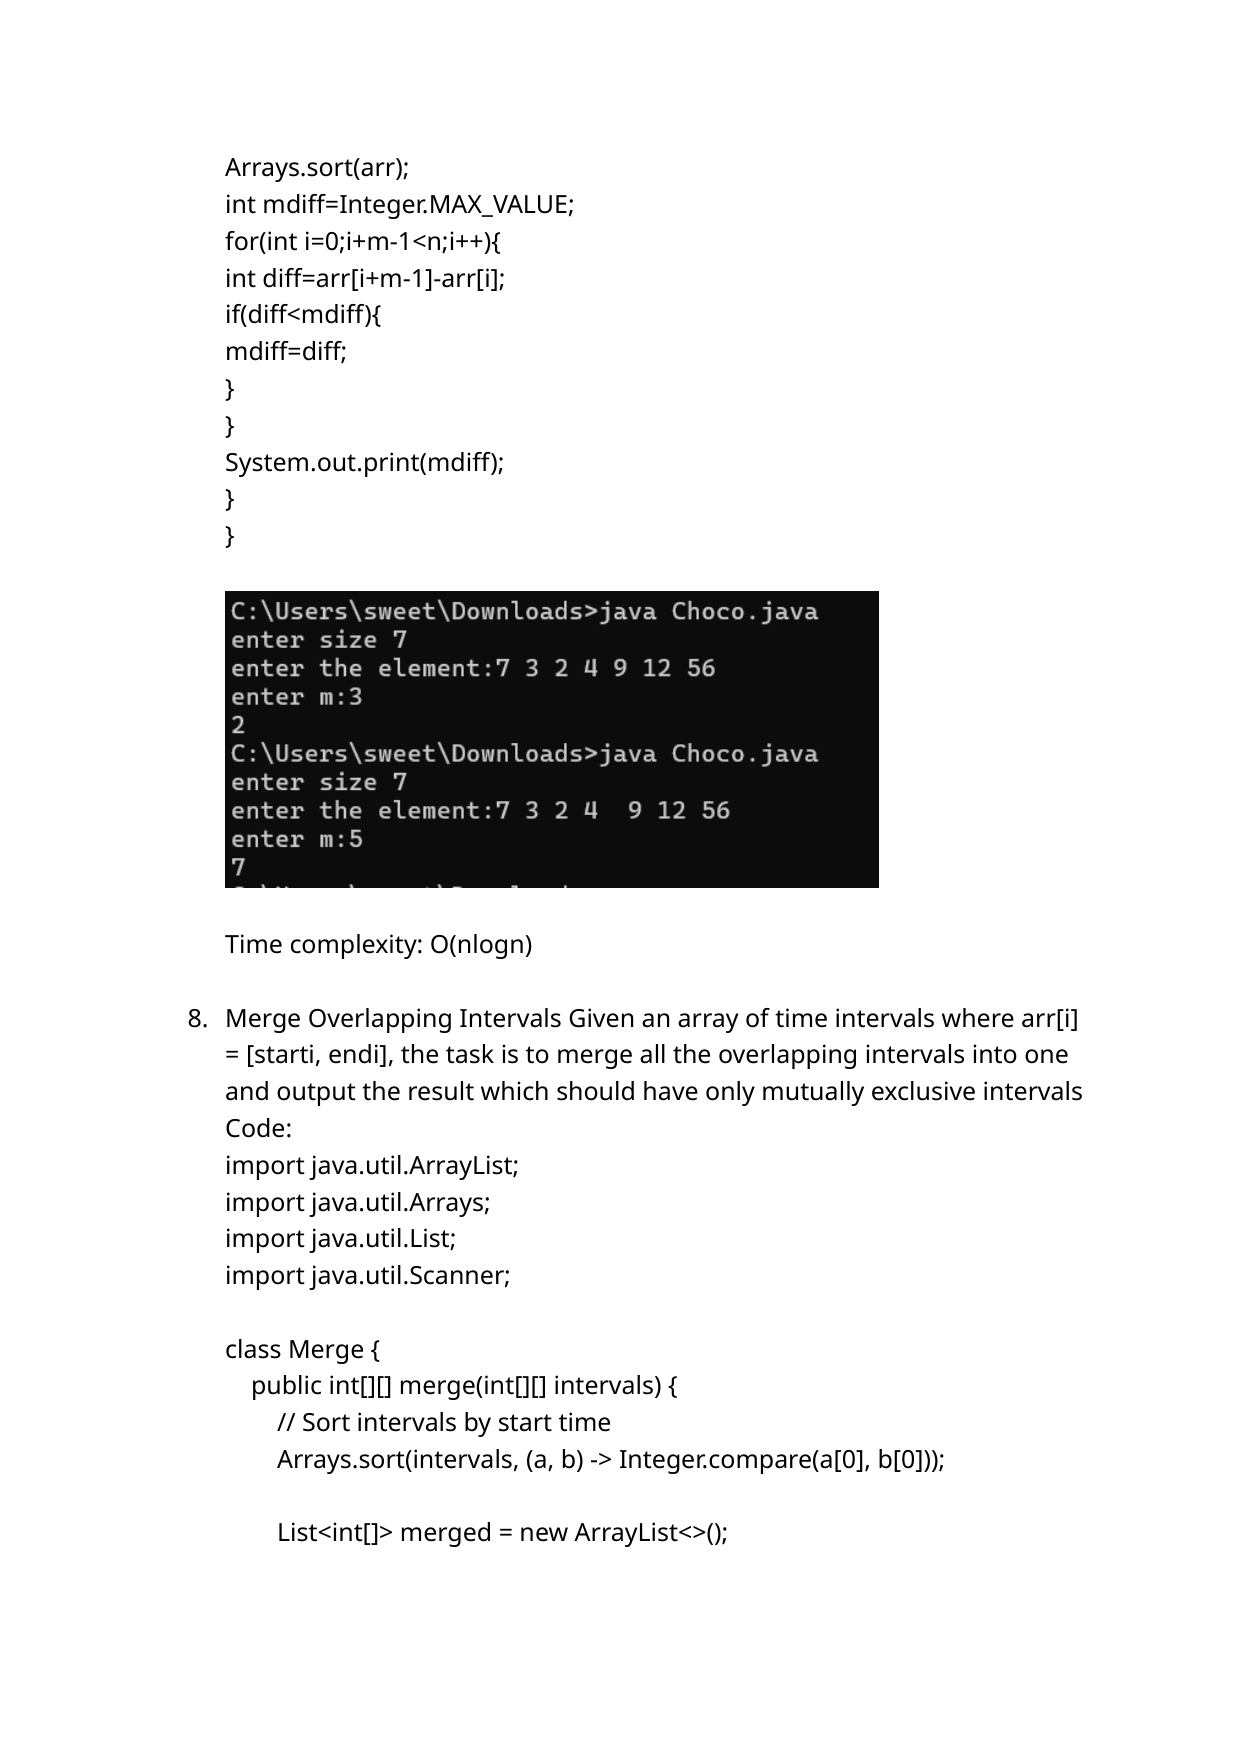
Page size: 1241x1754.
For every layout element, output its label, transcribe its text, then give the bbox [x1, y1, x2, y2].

picture [225, 591, 879, 888]
list Time complexity: O(nlogn) [225, 927, 1090, 961]
list mdiff=diff; [225, 334, 1090, 368]
list System.out.print(mdiff); [225, 444, 1090, 478]
list } [225, 371, 1090, 405]
list if(diff<mdiff){ [225, 297, 1090, 331]
list Arrays.sort(arr); [225, 150, 1090, 184]
list Merge Overlapping Intervals Given an array of time intervals where arr[i] = [starti, endi], the task is to merge all the overlapping intervals into one and output the result which should have only mutually exclusive intervals [187, 1000, 1090, 1108]
list int mdiff=Integer.MAX_VALUE; [225, 187, 1090, 221]
list } [225, 481, 1090, 515]
list } [225, 407, 1090, 441]
list } [225, 518, 1090, 552]
list import java.util.Arrays; [225, 1184, 1090, 1218]
list // Sort intervals by start time [225, 1405, 1090, 1439]
list class Merge { [225, 1331, 1090, 1365]
list import java.util.ArrayList; [225, 1147, 1090, 1181]
list import java.util.List; [225, 1221, 1090, 1255]
list for(int i=0;i+m-1<n;i++){ [225, 223, 1090, 258]
list List<int[]> merged = new ArrayList<>(); [225, 1515, 1090, 1549]
list int diff=arr[i+m-1]-arr[i]; [225, 260, 1090, 294]
list import java.util.Scanner; [225, 1258, 1090, 1292]
list Arrays.sort(intervals, (a, b) -> Integer.compare(a[0], b[0])); [225, 1442, 1090, 1476]
list public int[][] merge(int[][] intervals) { [225, 1368, 1090, 1402]
list Code: [225, 1111, 1090, 1145]
